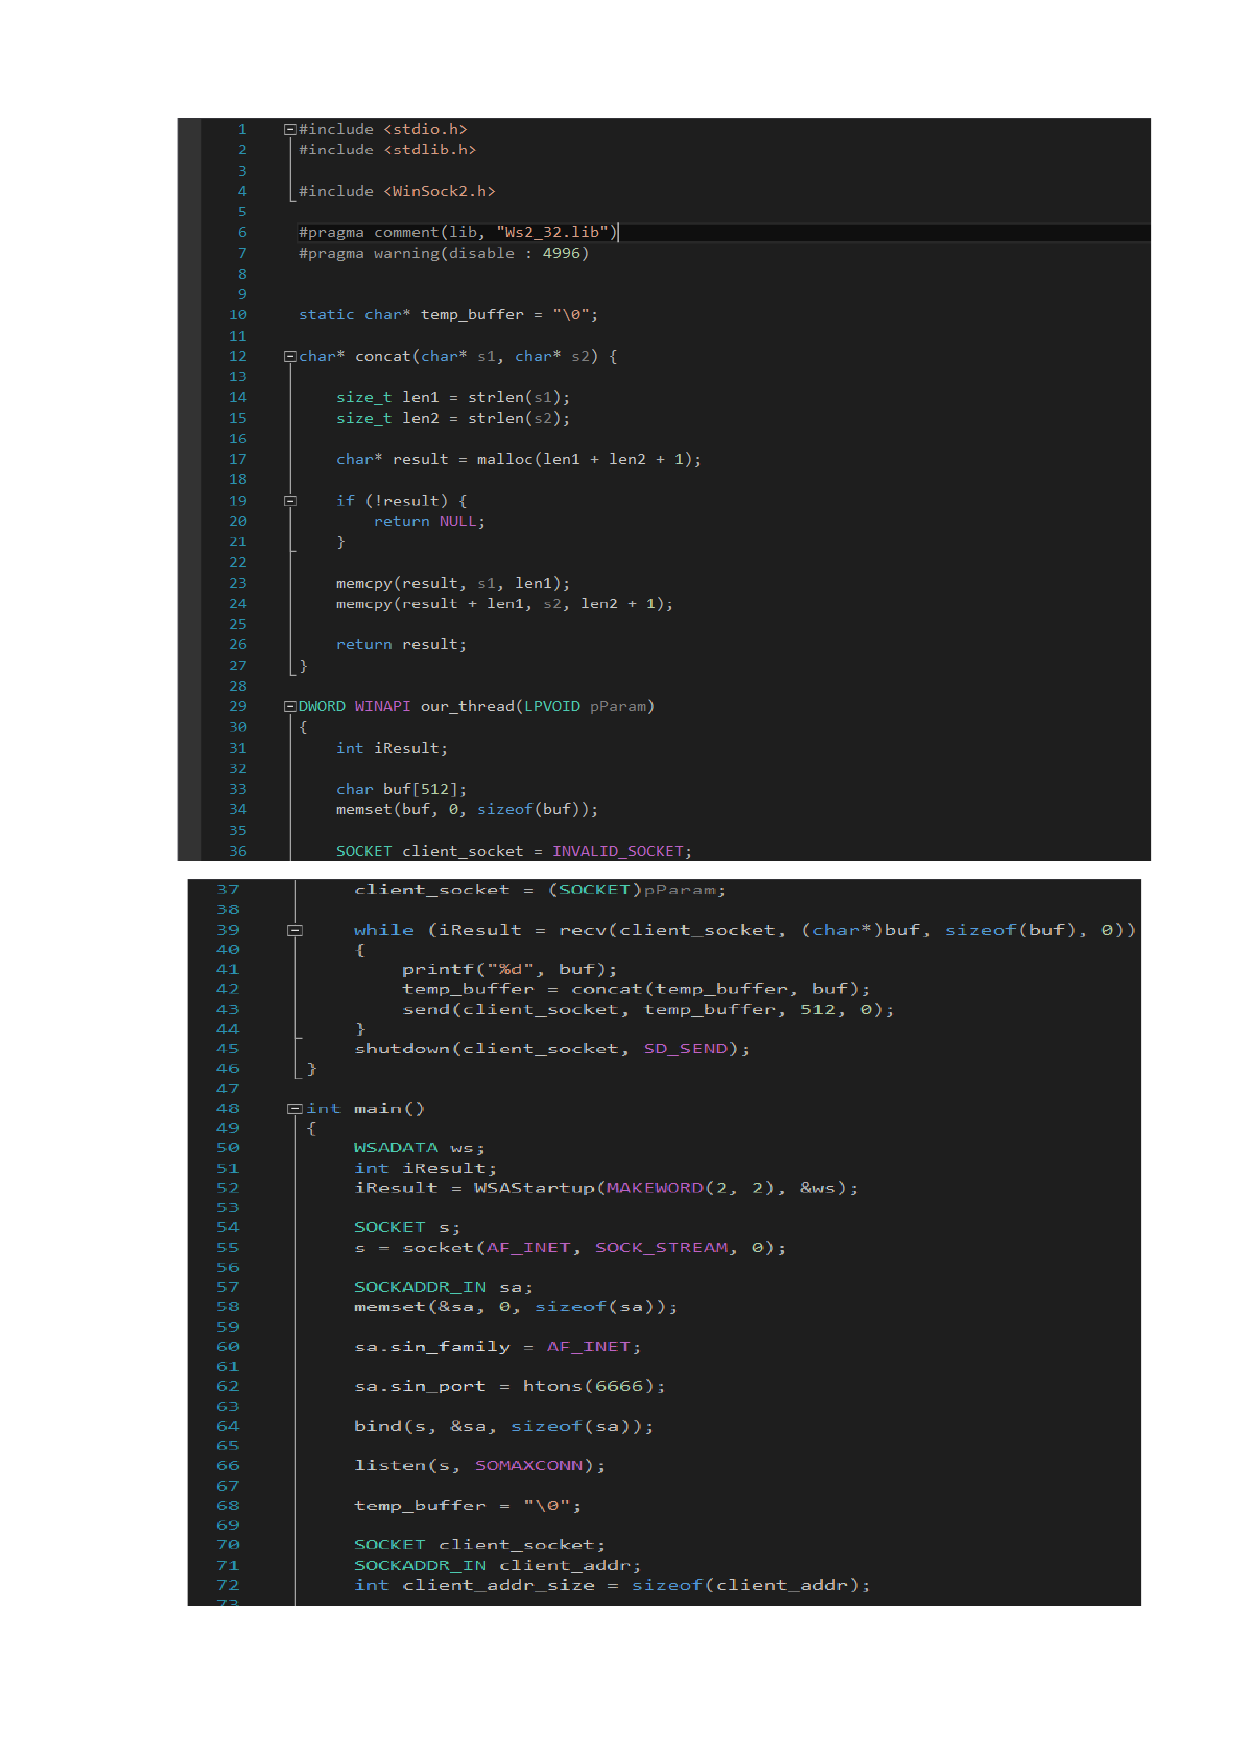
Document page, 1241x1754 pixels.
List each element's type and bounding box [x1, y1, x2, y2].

picture [187, 879, 1142, 1606]
picture [177, 118, 1152, 861]
